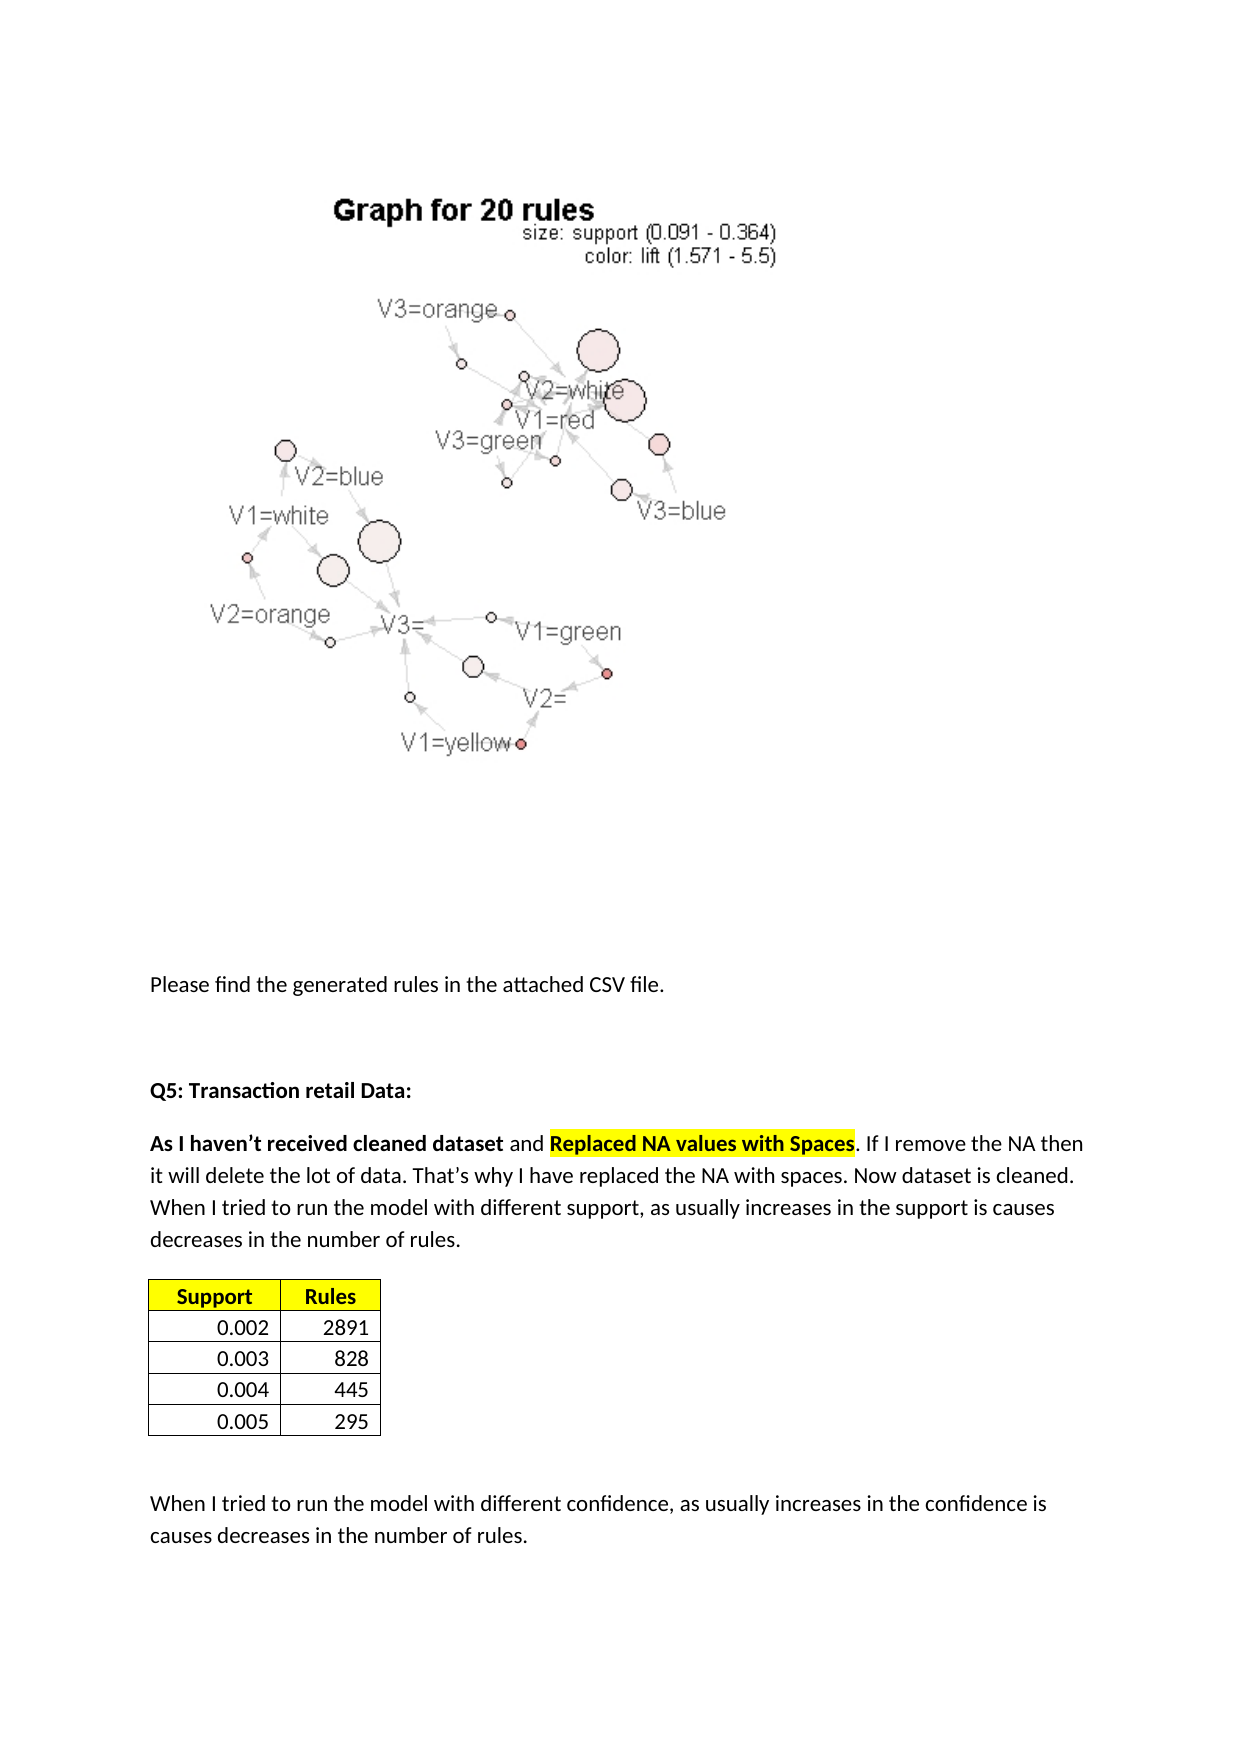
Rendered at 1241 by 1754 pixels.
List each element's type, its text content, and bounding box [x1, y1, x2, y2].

picture [150, 150, 780, 786]
table_cell 2891 [281, 1311, 380, 1341]
table_cell 445 [281, 1374, 380, 1404]
table_cell 0.005 [149, 1405, 280, 1435]
text Q5: Transaction retail Data: [150, 1076, 1090, 1104]
table_cell 295 [281, 1405, 380, 1435]
text When I tried to run the model with different confidence, as usually increases in the confidence is causes decreases in the number of rules. [150, 1489, 1090, 1549]
text As I haven’t received cleaned dataset and Replaced NA values with Spaces. If I remove the NA then it will delete the lot of data. That’s why I have replaced the NA with spaces. Now dataset is cleaned. When I tried to run the model with different support, as usually increases in the support is causes decreases in the number of rules. [150, 1129, 1090, 1254]
table_cell 0.004 [149, 1374, 280, 1404]
table_cell 0.002 [149, 1311, 280, 1341]
table_cell 0.003 [149, 1342, 280, 1372]
table_header Support [149, 1280, 280, 1310]
text Please find the generated rules in the attached CSV file. [150, 970, 1090, 998]
table_header Rules [281, 1280, 380, 1310]
table_cell 828 [281, 1342, 380, 1372]
